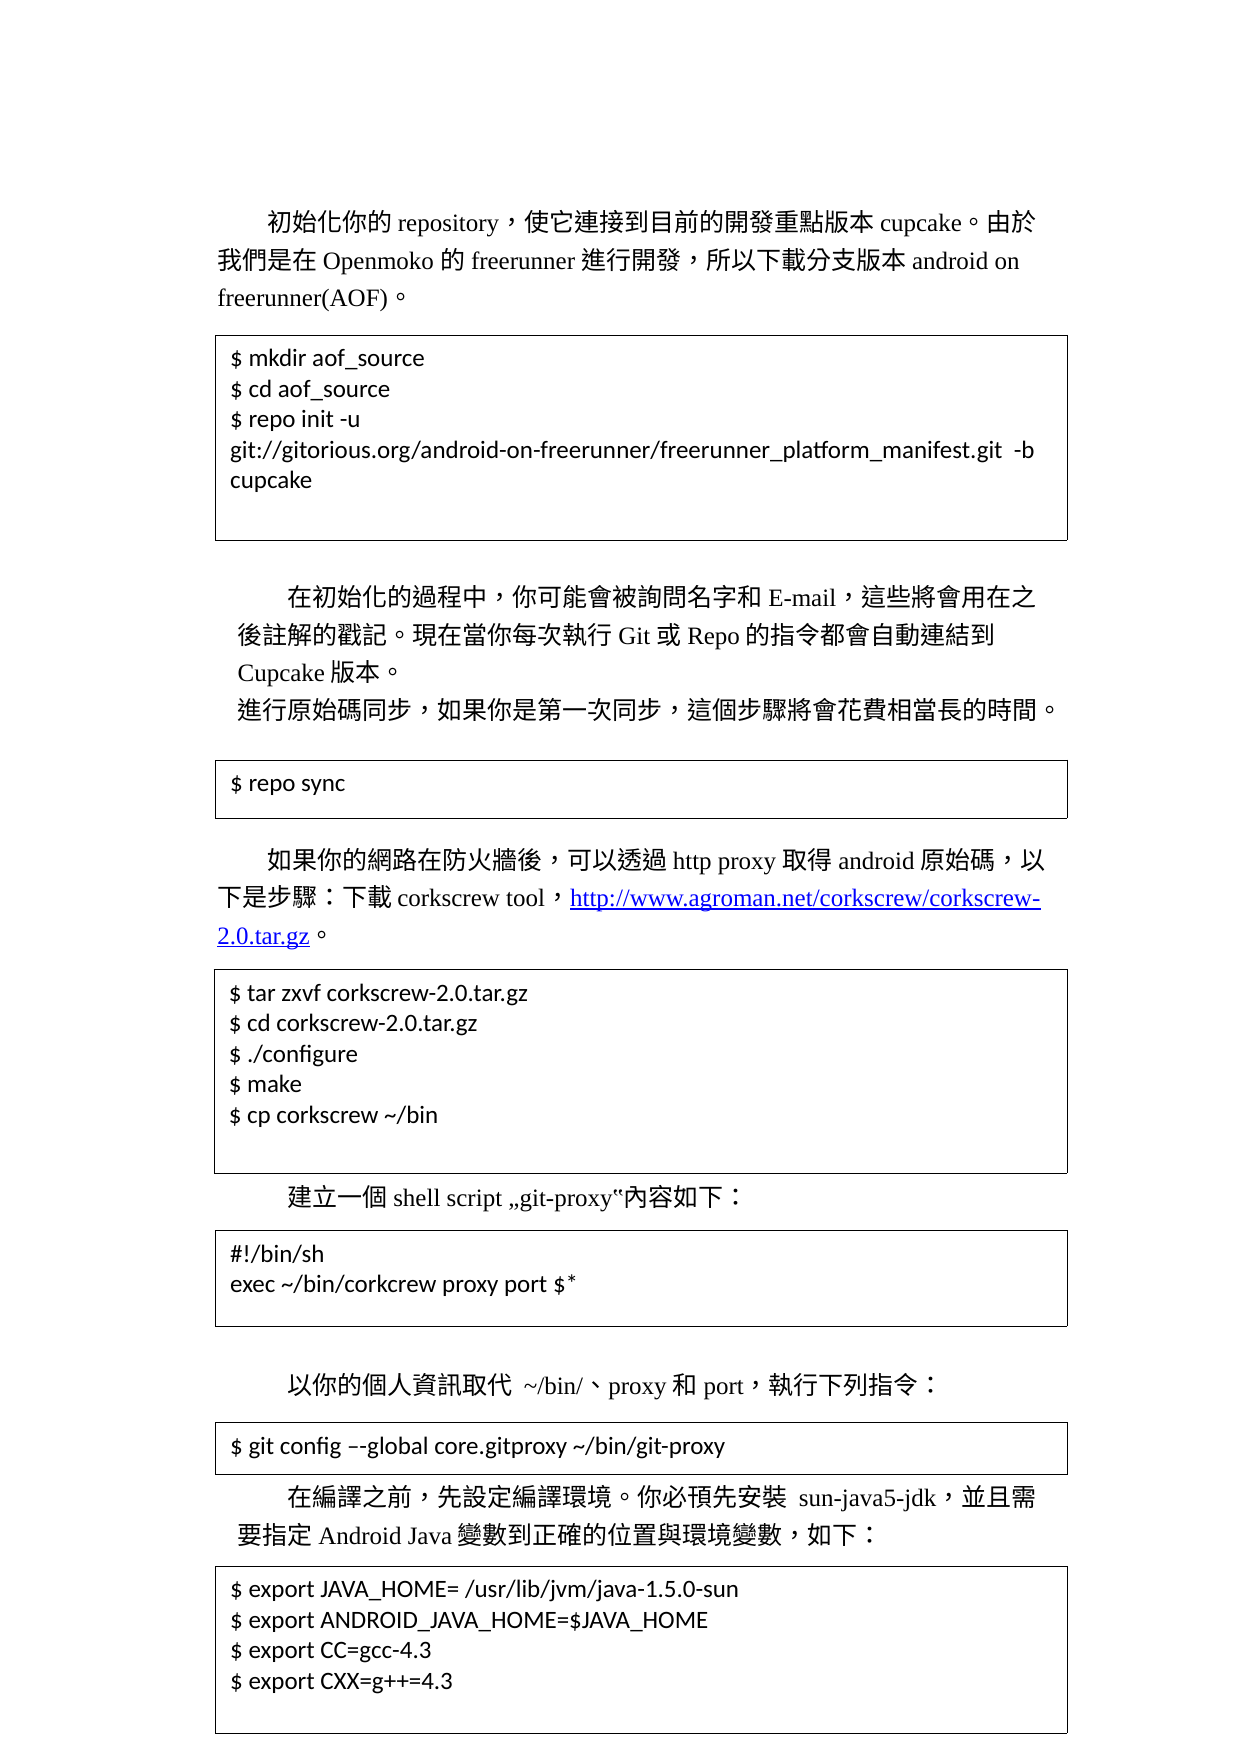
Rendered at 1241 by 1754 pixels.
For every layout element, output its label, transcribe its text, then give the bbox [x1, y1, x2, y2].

text 在初始化的過程中，你可能會被詢問名字和 E-mail，這些將會用在之後註解的戳記。現在當你每次執行 Git 或 Repo的指令都會自動連結到 Cupcake版本。 [237, 577, 1053, 689]
text 以你的個人資訊取代 ~/bin/、proxy 和 port，執行下列指令： [237, 1364, 1053, 1402]
text 在編譯之前，先設定編譯環境。你必頇先安裝 sun-java5-jdk，並且需要指定 Android Java變數到正確的位置與環境變數，如下： [237, 1477, 1053, 1552]
text 進行原始碼同步，如果你是第一次同步，這個步驟將會花費相當長的時間。 [187, 689, 1053, 727]
text 如果你的網路在防火牆後，可以透過 http proxy 取得 android 原始碼，以下是步驟：下載corkscrew tool，http://www.agroman.net/corkscrew/corkscrew-2.0.tar.gz。 [217, 839, 1053, 952]
text 初始化你的 repository，使它連接到目前的開發重點版本 cupcake。由於我們是在 Openmoko 的 freerunner 進行開發，所以下載分支版本 android on freerunner(AOF)。 [217, 202, 1053, 314]
text 建立一個 shell script „git-proxy‟內容如下： [287, 1177, 1053, 1214]
